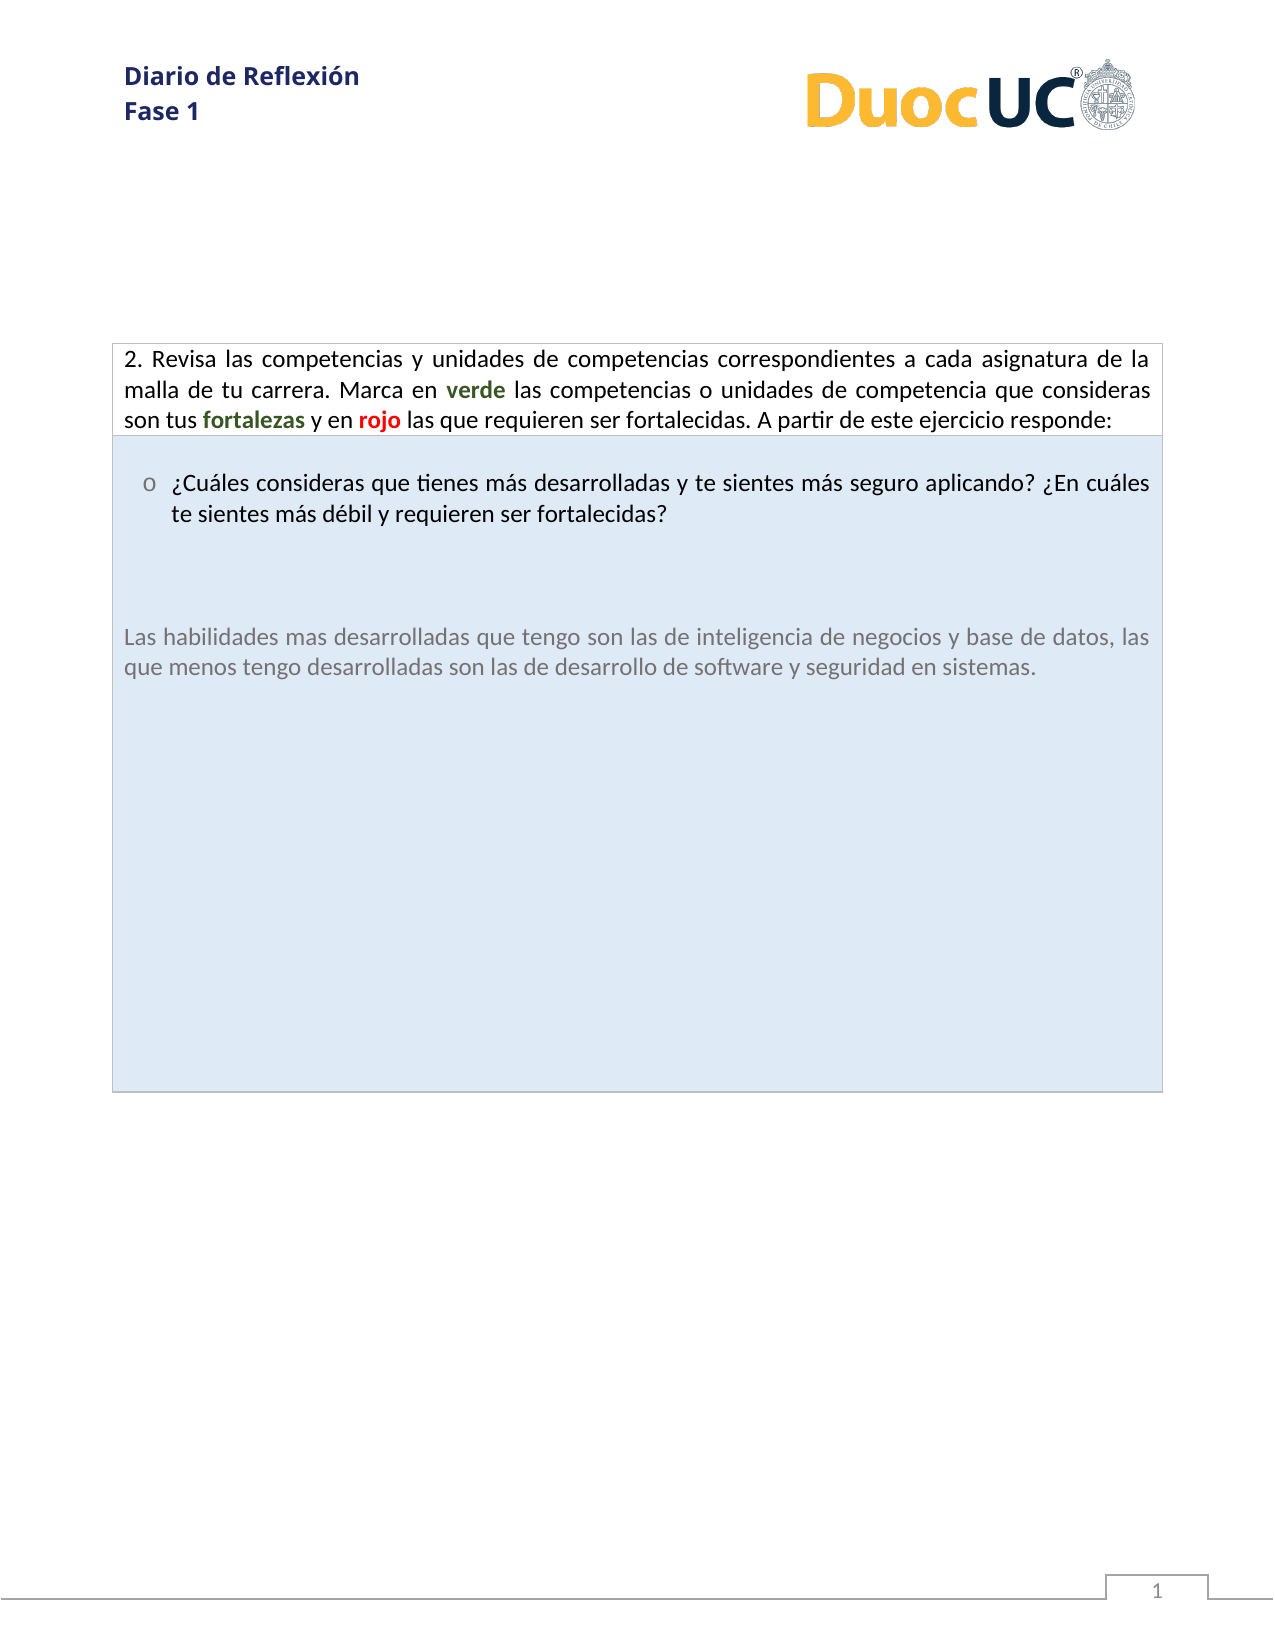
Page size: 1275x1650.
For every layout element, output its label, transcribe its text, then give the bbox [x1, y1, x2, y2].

table_cell ¿Cuáles consideras que tienes más desarrolladas y te sientes más seguro aplicando? ¿En cuáles te sientes más débil y requieren ser fortalecidas? Las habilidades mas desarrolladas que tengo son las de inteligencia de negocios y base de datos, las que menos tengo desarrolladas son las de desarrollo de software y seguridad en sistemas. [113, 436, 1162, 1091]
picture [807, 59, 1135, 130]
table_header 2. Revisa las competencias y unidades de competencias correspondientes a cada asignatura de la malla de tu carrera. Marca en verde las competencias o unidades de competencia que consideras son tus fortalezas y en rojo las que requieren ser fortalecidas. A partir de este ejercicio responde: [113, 344, 1162, 435]
